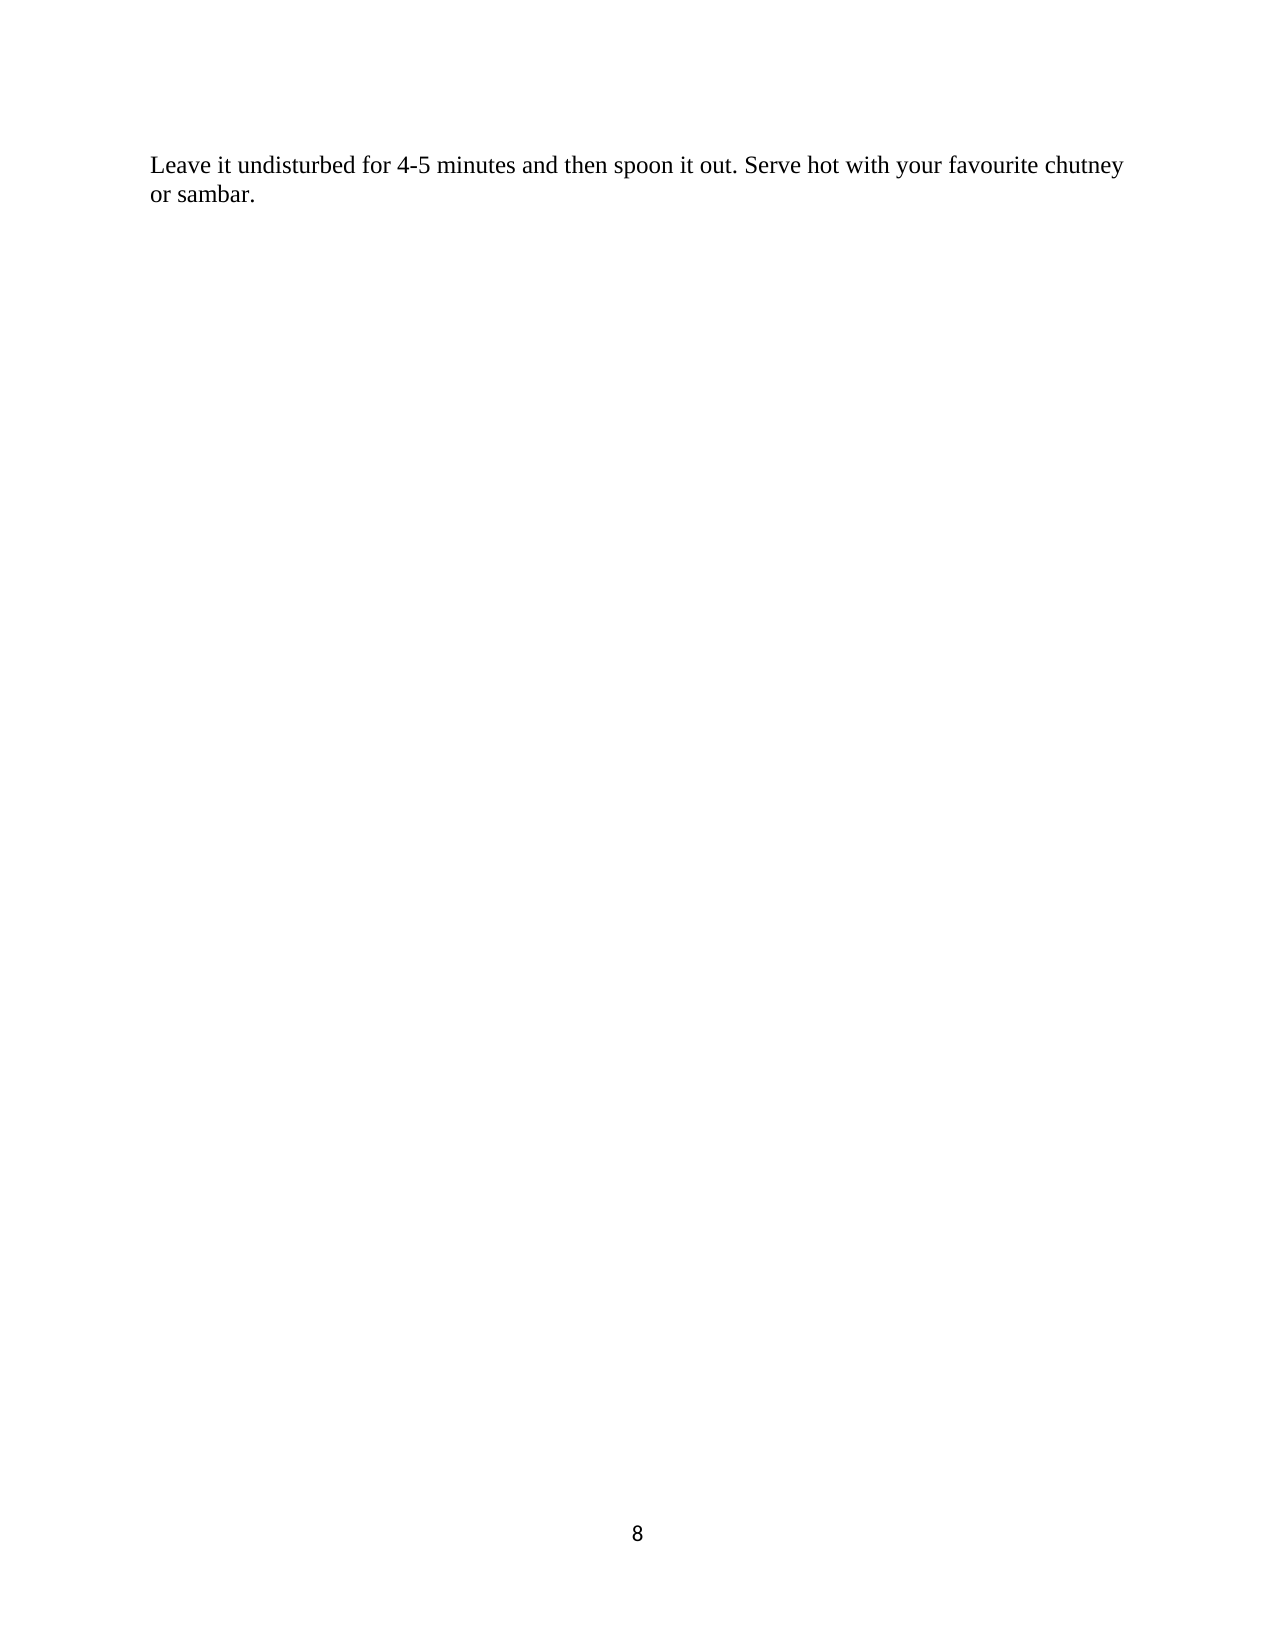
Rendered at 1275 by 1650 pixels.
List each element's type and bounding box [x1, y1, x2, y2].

text [150, 150, 1125, 207]
